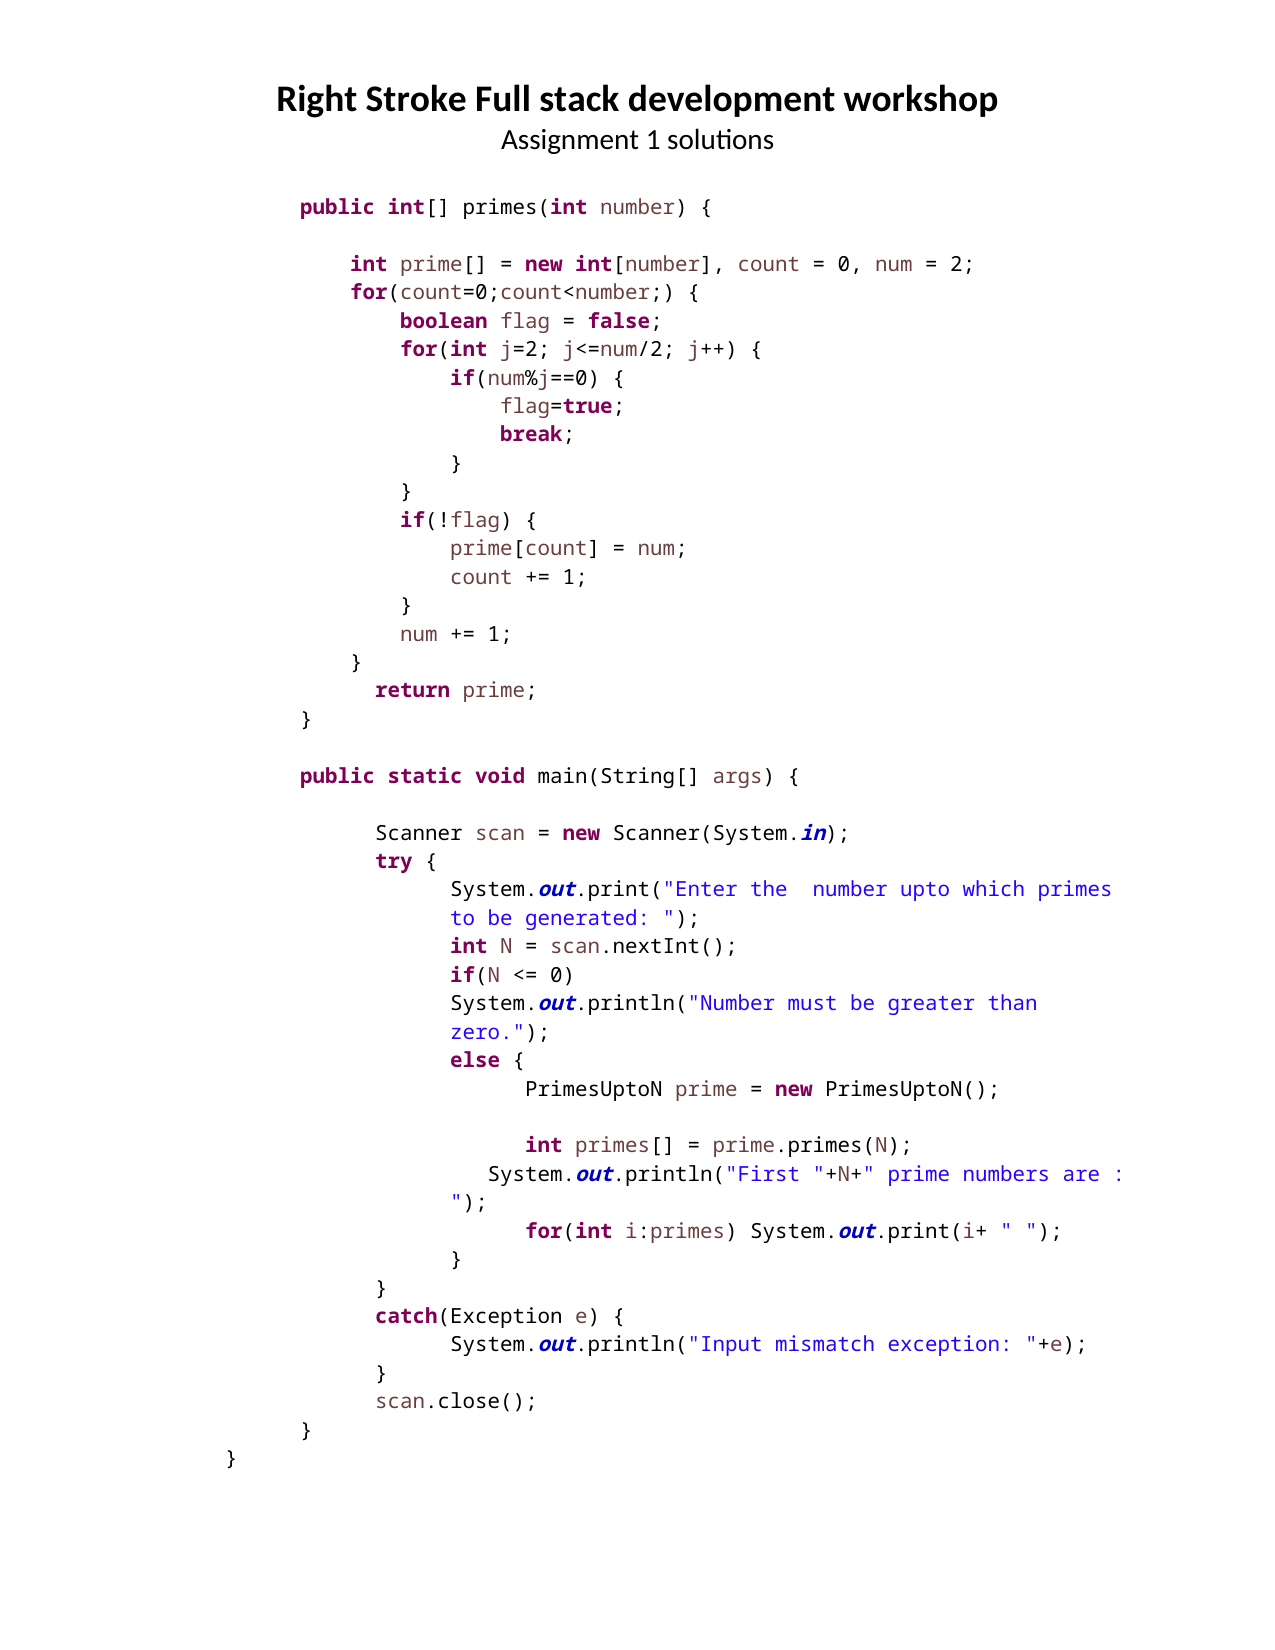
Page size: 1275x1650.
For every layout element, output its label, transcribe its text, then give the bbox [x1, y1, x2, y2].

text System.out.println("Input mismatch exception: "+e); [225, 1329, 1125, 1358]
text flag=true; [225, 391, 1125, 419]
text } [225, 476, 1125, 505]
text } [225, 704, 1125, 732]
text public int[] primes(int number) { [225, 192, 1125, 221]
text else { [225, 1045, 1125, 1074]
text } [225, 1273, 1125, 1301]
text Scanner scan = new Scanner(System.in); [225, 818, 1125, 846]
text int N = scan.nextInt(); [225, 931, 1125, 960]
text int prime[] = new int[number], count = 0, num = 2; [300, 249, 1125, 277]
text for(int i:primes) System.out.print(i+ " "); [225, 1216, 1125, 1244]
text System.out.print("Enter the number upto which primes to be generated: "); [450, 874, 1125, 931]
text return prime; [225, 676, 1125, 704]
text count += 1; [225, 562, 1125, 590]
text System.out.println("First "+N+" prime numbers are : "); [450, 1159, 1125, 1216]
text } [225, 448, 1125, 476]
text catch(Exception e) { [225, 1301, 1125, 1329]
text } [225, 1415, 1125, 1443]
text } [225, 1358, 1125, 1386]
text boolean flag = false; [225, 306, 1125, 334]
text System.out.println("Number must be greater than zero."); [450, 988, 1125, 1045]
text } [225, 1244, 1125, 1273]
text } [225, 1443, 1125, 1472]
text } [225, 647, 1125, 676]
text for(count=0;count<number;) { [225, 277, 1125, 306]
text if(!flag) { [225, 505, 1125, 533]
text } [225, 590, 1125, 619]
text if(num%j==0) { [225, 363, 1125, 391]
text scan.close(); [225, 1386, 1125, 1415]
text num += 1; [225, 619, 1125, 647]
text try { [225, 846, 1125, 874]
text break; [225, 419, 1125, 448]
text PrimesUptoN prime = new PrimesUptoN(); [225, 1074, 1125, 1131]
text public static void main(String[] args) { [225, 761, 1125, 789]
text if(N <= 0) [225, 960, 1125, 988]
text prime[count] = num; [225, 533, 1125, 562]
text for(int j=2; j<=num/2; j++) { [225, 334, 1125, 363]
text int primes[] = prime.primes(N); [225, 1131, 1125, 1159]
